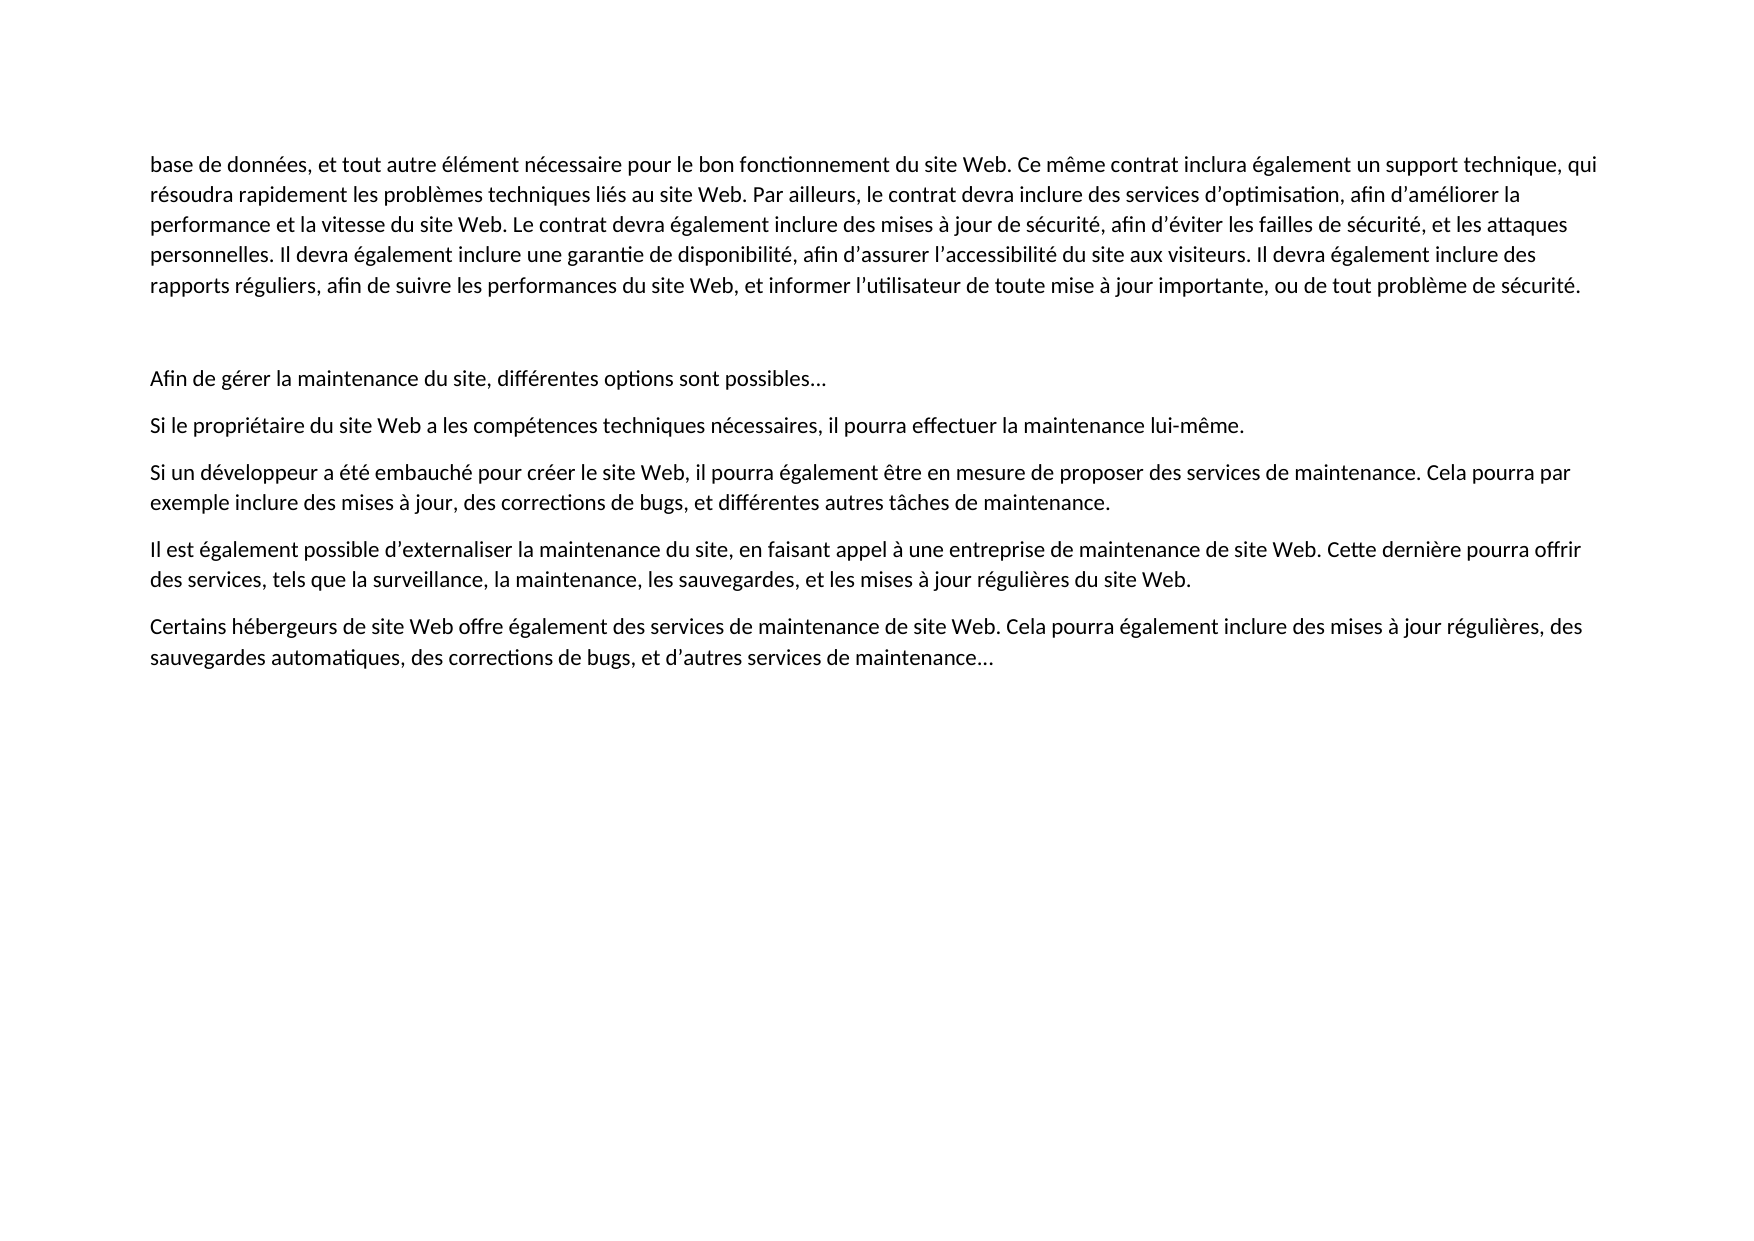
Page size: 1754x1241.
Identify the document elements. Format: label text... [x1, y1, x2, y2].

text Il est également possible d’externaliser la maintenance du site, en faisant appel à une entreprise de maintenance de site Web. Cette dernière pourra offrir des services, tels que la surveillance, la maintenance, les sauvegardes, et les mises à jour régulières du site Web. [150, 535, 1604, 594]
text Afin de gérer la maintenance du site, différentes options sont possibles... [150, 364, 1604, 393]
text Si un développeur a été embauché pour créer le site Web, il pourra également être en mesure de proposer des services de maintenance. Cela pourra par exemple inclure des mises à jour, des corrections de bugs, et différentes autres tâches de maintenance. [150, 458, 1604, 517]
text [150, 150, 1604, 299]
text Si le propriétaire du site Web a les compétences techniques nécessaires, il pourra effectuer la maintenance lui-même. [150, 411, 1604, 439]
text Certains hébergeurs de site Web offre également des services de maintenance de site Web. Cela pourra également inclure des mises à jour régulières, des sauvegardes automatiques, des corrections de bugs, et d’autres services de maintenance... [150, 612, 1604, 671]
